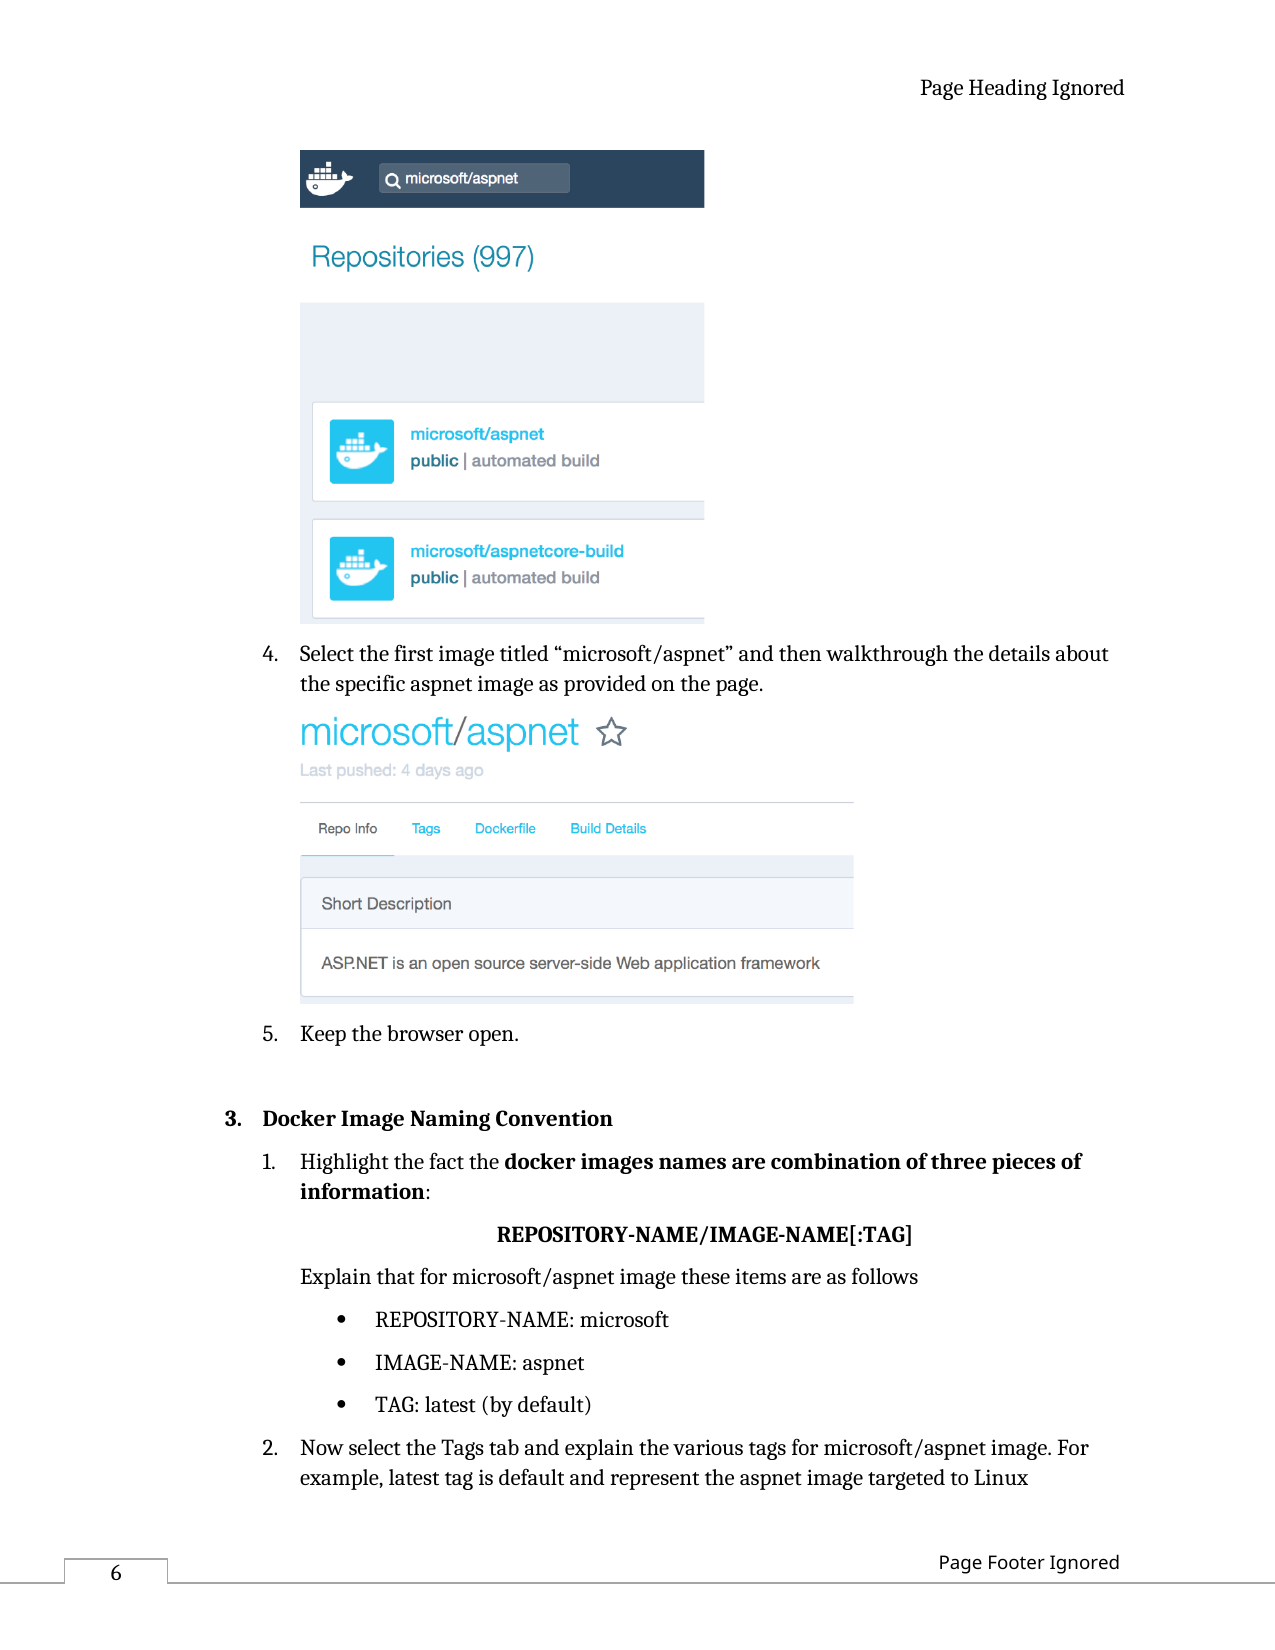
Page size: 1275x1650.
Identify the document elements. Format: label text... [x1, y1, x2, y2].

list Highlight the fact the docker images names are combination of three pieces of information: [262, 1148, 1110, 1205]
list REPOSITORY-NAME: microsoft [337, 1307, 1110, 1333]
list Select the first image titled “microsoft/aspnet” and then walkthrough the details about the specific aspnet image as provided on the page. [262, 640, 1110, 697]
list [262, 1435, 1110, 1492]
list TAG: latest (by default) [337, 1392, 1110, 1419]
list Docker Image Naming Convention [225, 1106, 1110, 1132]
list Keep the browser open. [262, 1020, 1110, 1047]
picture [300, 713, 854, 1004]
picture [300, 150, 705, 624]
list Explain that for microsoft/aspnet image these items are as follows [300, 1264, 1110, 1291]
list REPOSITORY-NAME/IMAGE-NAME[:TAG] [300, 1221, 1110, 1248]
list IMAGE-NAME: aspnet [337, 1349, 1110, 1376]
